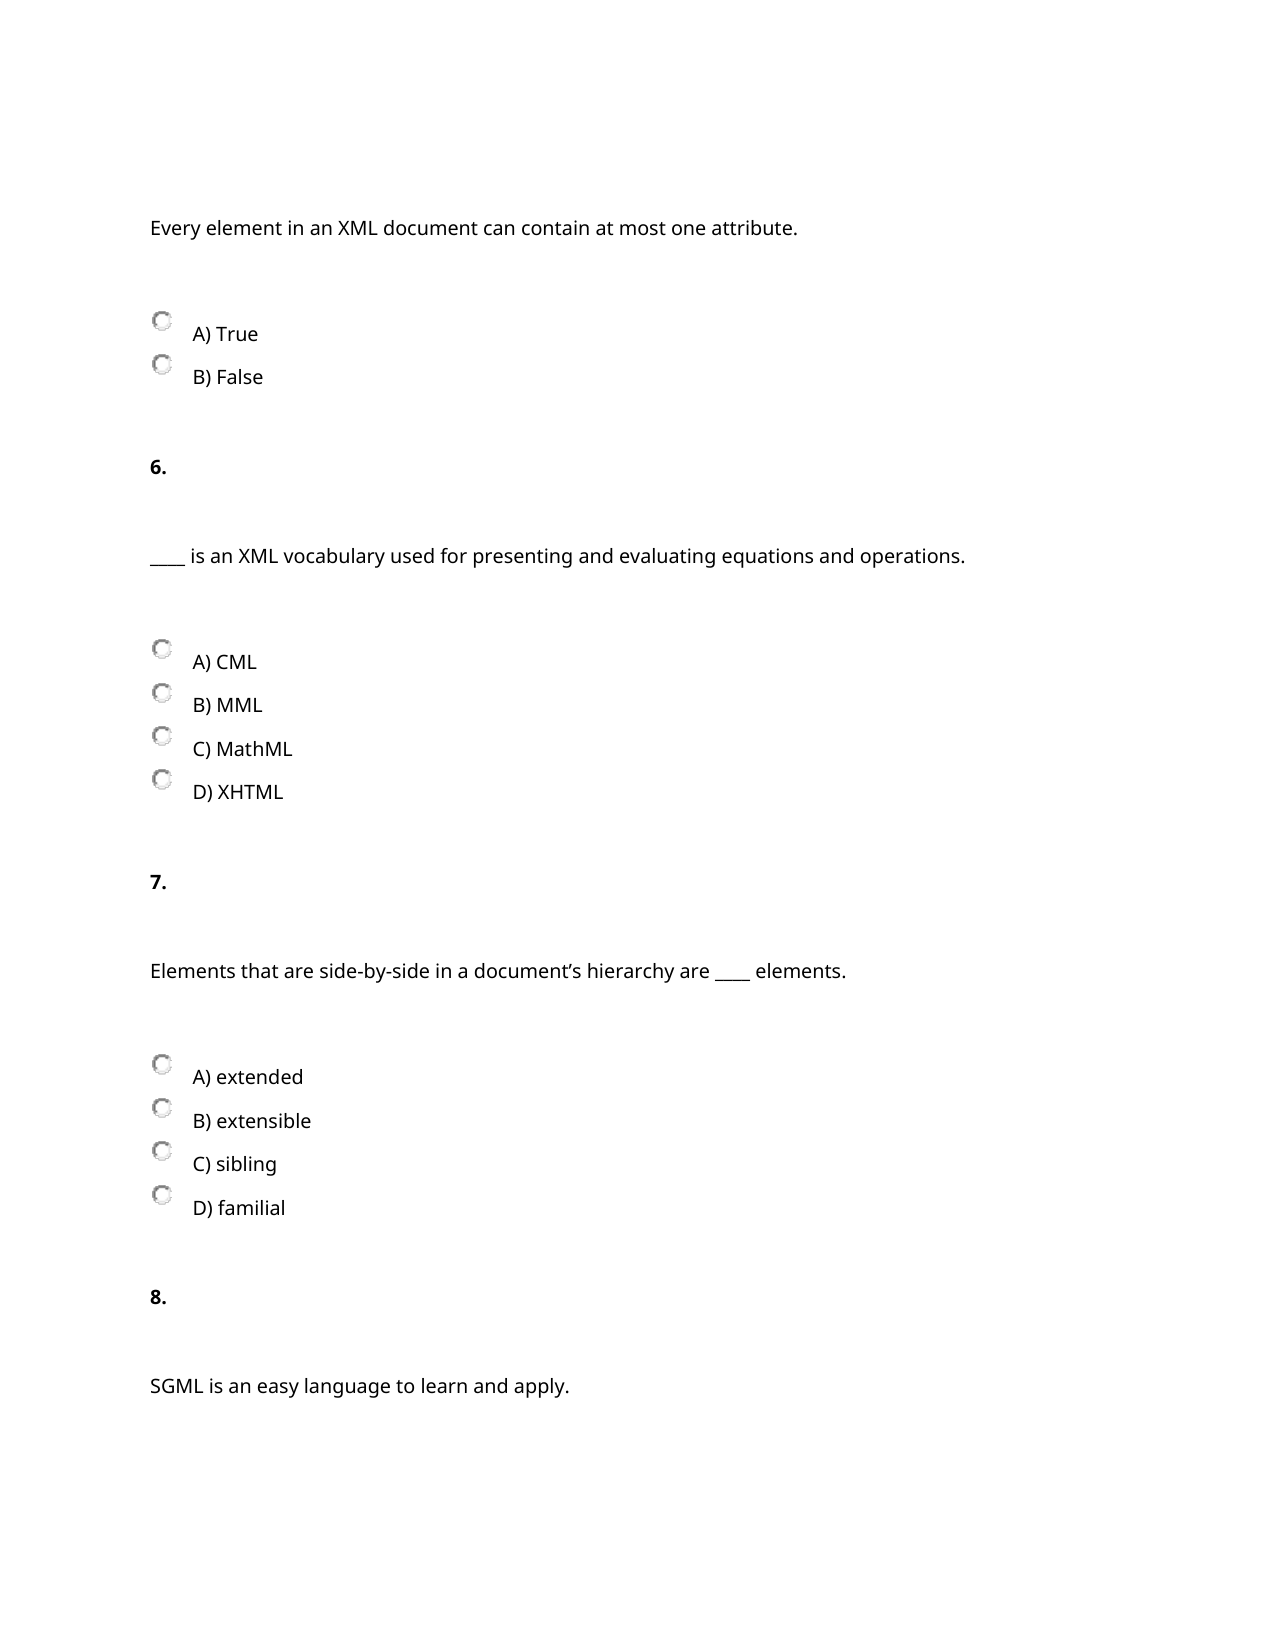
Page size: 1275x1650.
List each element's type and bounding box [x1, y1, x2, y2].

table_header [149, 150, 1123, 1401]
